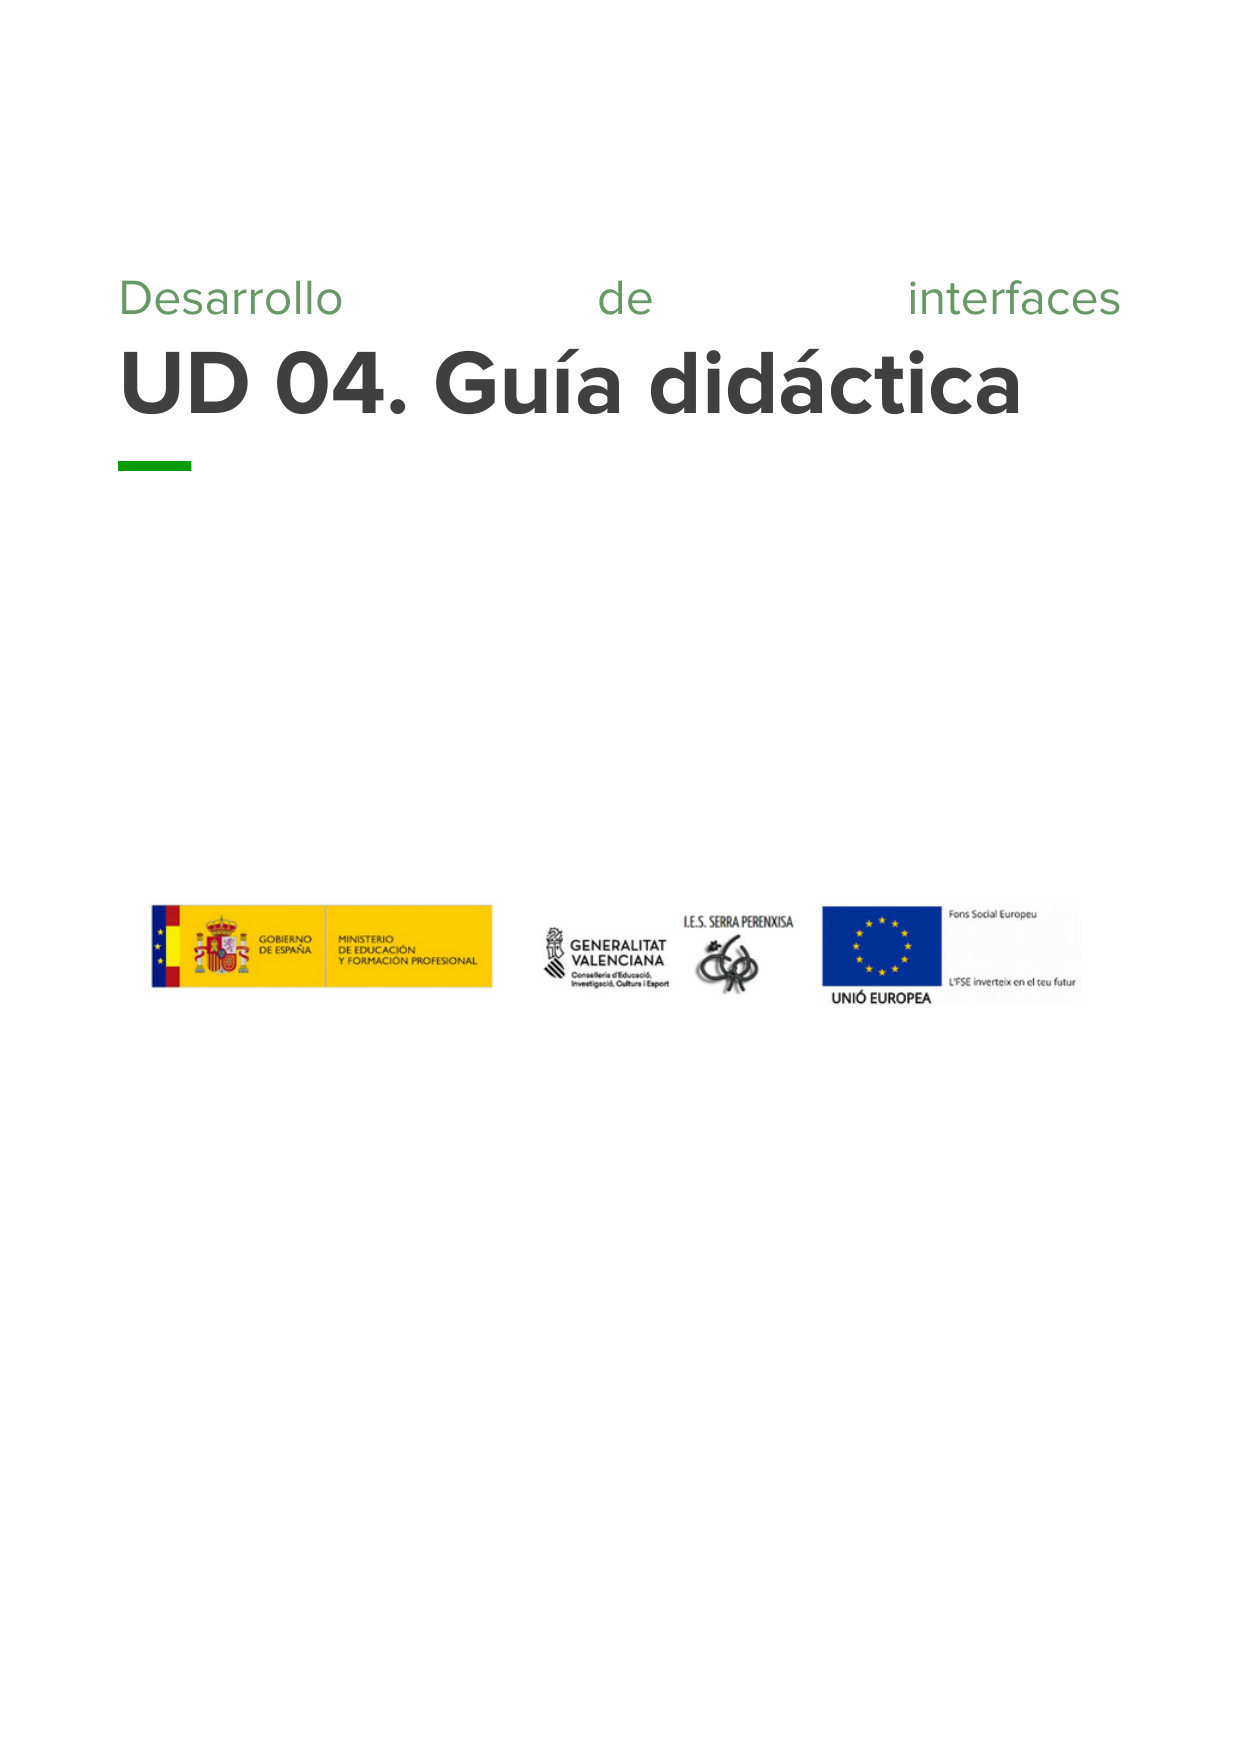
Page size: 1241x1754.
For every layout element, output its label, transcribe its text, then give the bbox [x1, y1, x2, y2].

picture [118, 885, 1123, 1005]
picture [118, 461, 192, 471]
title Desarrollo de interfaces UD 04. Guía didáctica [118, 268, 1122, 441]
